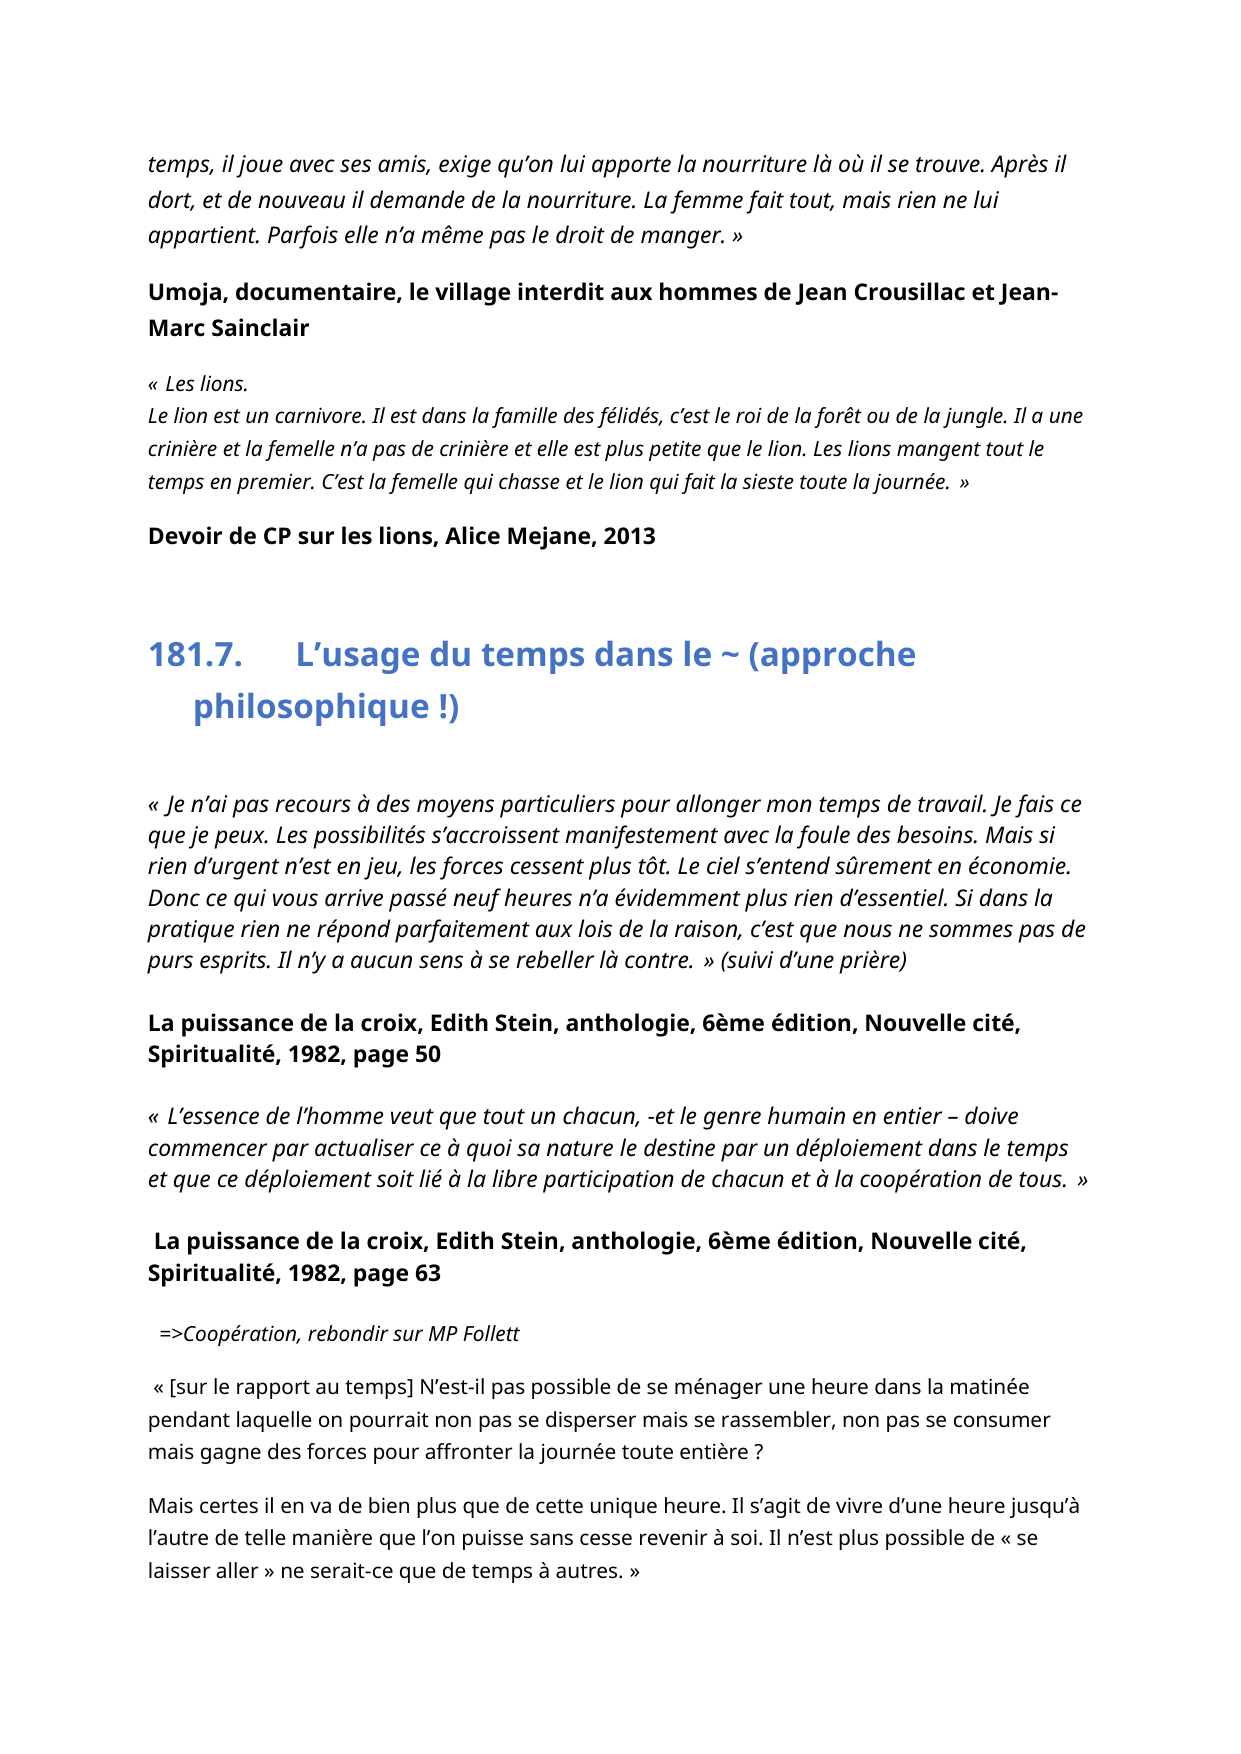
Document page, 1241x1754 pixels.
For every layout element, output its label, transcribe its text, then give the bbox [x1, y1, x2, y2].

text La puissance de la croix, Edith Stein, anthologie, 6ème édition, Nouvelle cité, Spiritualité, 1982, page 63 [148, 1194, 1093, 1288]
text « Les lions. Le lion est un carnivore. Il est dans la famille des félidés, c’est le roi de la forêt ou de la jungle. Il a une crinière et la femelle n’a pas de crinière et elle est plus petite que le lion. Les lions mangent tout le temps en premier. C’est la femelle qui chasse et le lion qui fait la sieste toute la journée. » [148, 369, 1093, 495]
text « Je n’ai pas recours à des moyens particuliers pour allonger mon temps de travail. Je fais ce que je peux. Les possibilités s’accroissent manifestement avec la foule des besoins. Mais si rien d’urgent n’est en jeu, les forces cessent plus tôt. Le ciel s’entend sûrement en économie. Donc ce qui vous arrive passé neuf heures n’a évidemment plus rien d’essentiel. Si dans la pratique rien ne répond parfaitement aux lois de la raison, c’est que nous ne sommes pas de purs esprits. Il n’y a aucun sens à se rebeller là contre. » (suivi d’une prière) [148, 788, 1093, 975]
text « [sur le rapport au temps] N’est-il pas possible de se ménager une heure dans la matinée pendant laquelle on pourrait non pas se disperser mais se rassembler, non pas se consumer mais gagne des forces pour affronter la journée toute entière ? [148, 1372, 1093, 1466]
table_header =>Coopération, rebondir sur MP Follett [148, 1319, 1093, 1372]
text Umoja, documentaire, le village interdit aux hommes de Jean Crousillac et Jean-Marc Sainclair [148, 276, 1093, 343]
text La puissance de la croix, Edith Stein, anthologie, 6ème édition, Nouvelle cité, Spiritualité, 1982, page 50 [148, 1007, 1093, 1069]
text « L’essence de l’homme veut que tout un chacun, -et le genre humain en entier – doive commencer par actualiser ce à quoi sa nature le destine par un déploiement dans le temps et que ce déploiement soit lié à la libre participation de chacun et à la coopération de tous. » [148, 1100, 1093, 1194]
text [148, 148, 1093, 251]
subtitle L’usage du temps dans le ~ (approche philosophique !) [148, 630, 1093, 728]
text Mais certes il en va de bien plus que de cette unique heure. Il s’agit de vivre d’une heure jusqu’à l’autre de telle manière que l’on puisse sans cesse revenir à soi. Il n’est plus possible de « se laisser aller » ne serait-ce que de temps à autres. » [148, 1491, 1093, 1584]
text Devoir de CP sur les lions, Alice Mejane, 2013 [148, 520, 1093, 551]
